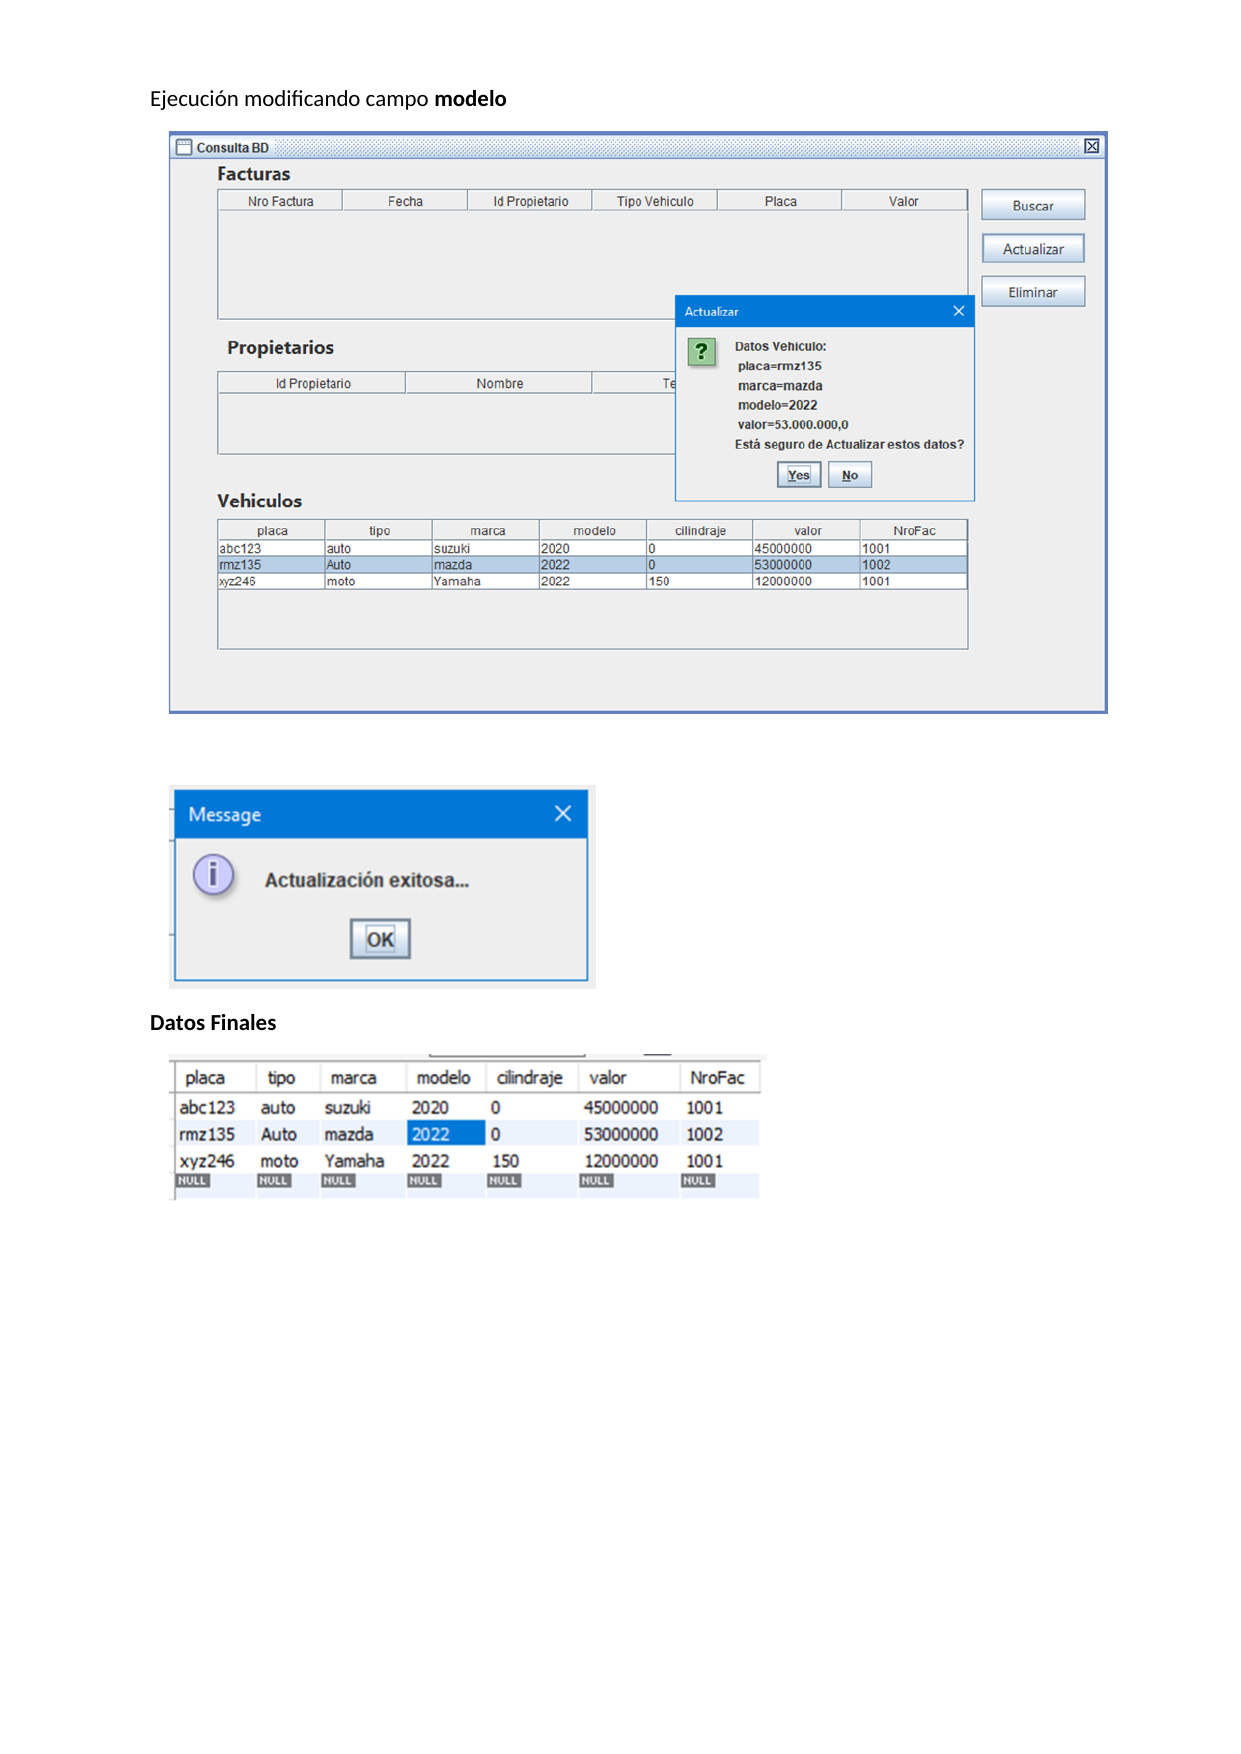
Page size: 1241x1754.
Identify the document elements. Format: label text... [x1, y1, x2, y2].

text Ejecución modificando campo modelo [150, 84, 1090, 112]
text Datos Finales [150, 1008, 1090, 1036]
